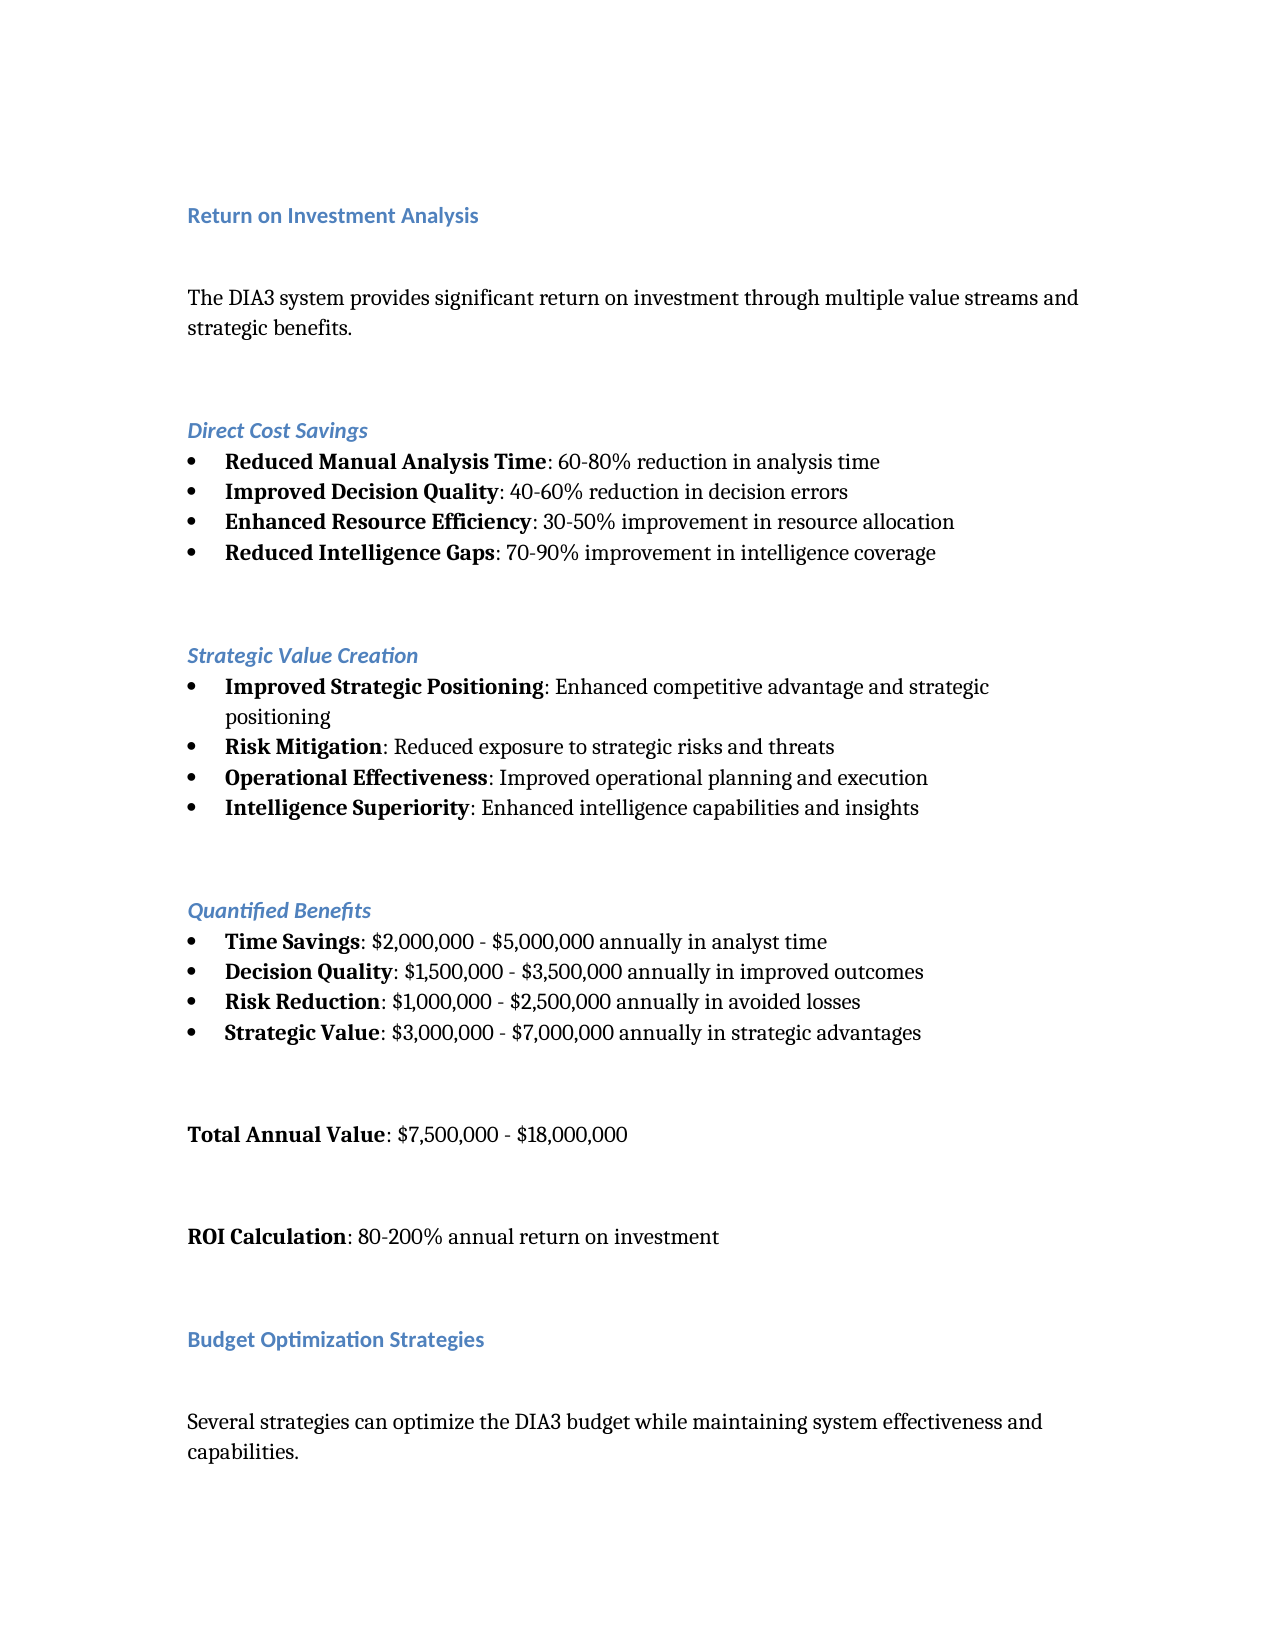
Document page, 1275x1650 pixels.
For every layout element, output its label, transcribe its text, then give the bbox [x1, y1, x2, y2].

text Total Annual Value: $7,500,000 - $18,000,000 [187, 1121, 1087, 1148]
list Enhanced Resource Efficiency: 30-50% improvement in resource allocation [187, 509, 1087, 536]
text Several strategies can optimize the DIA3 budget while maintaining system effectiveness and capabilities. [187, 1409, 1087, 1465]
list Decision Quality: $1,500,000 - $3,500,000 annually in improved outcomes [187, 959, 1087, 985]
subtitle Strategic Value Creation [187, 641, 1087, 669]
subtitle Budget Optimization Strategies [187, 1326, 1087, 1354]
subtitle Direct Cost Savings [187, 417, 1087, 444]
list Intelligence Superiority: Enhanced intelligence capabilities and insights [187, 794, 1087, 821]
list Strategic Value: $3,000,000 - $7,000,000 annually in strategic advantages [187, 1019, 1087, 1046]
list Risk Reduction: $1,000,000 - $2,500,000 annually in avoided losses [187, 989, 1087, 1016]
list Reduced Manual Analysis Time: 60-80% reduction in analysis time [187, 449, 1087, 475]
subtitle Quantified Benefits [187, 897, 1087, 924]
list Reduced Intelligence Gaps: 70-90% improvement in intelligence coverage [187, 539, 1087, 566]
text ROI Calculation: 80-200% annual return on investment [187, 1223, 1087, 1250]
text The DIA3 system provides significant return on investment through multiple value streams and strategic benefits. [187, 284, 1087, 341]
subtitle Return on Investment Analysis [187, 201, 1087, 229]
list Time Savings: $2,000,000 - $5,000,000 annually in analyst time [187, 929, 1087, 955]
list Improved Decision Quality: 40-60% reduction in decision errors [187, 479, 1087, 505]
list Operational Effectiveness: Improved operational planning and execution [187, 764, 1087, 791]
list Improved Strategic Positioning: Enhanced competitive advantage and strategic positioning [187, 674, 1087, 730]
list Risk Mitigation: Reduced exposure to strategic risks and threats [187, 734, 1087, 760]
